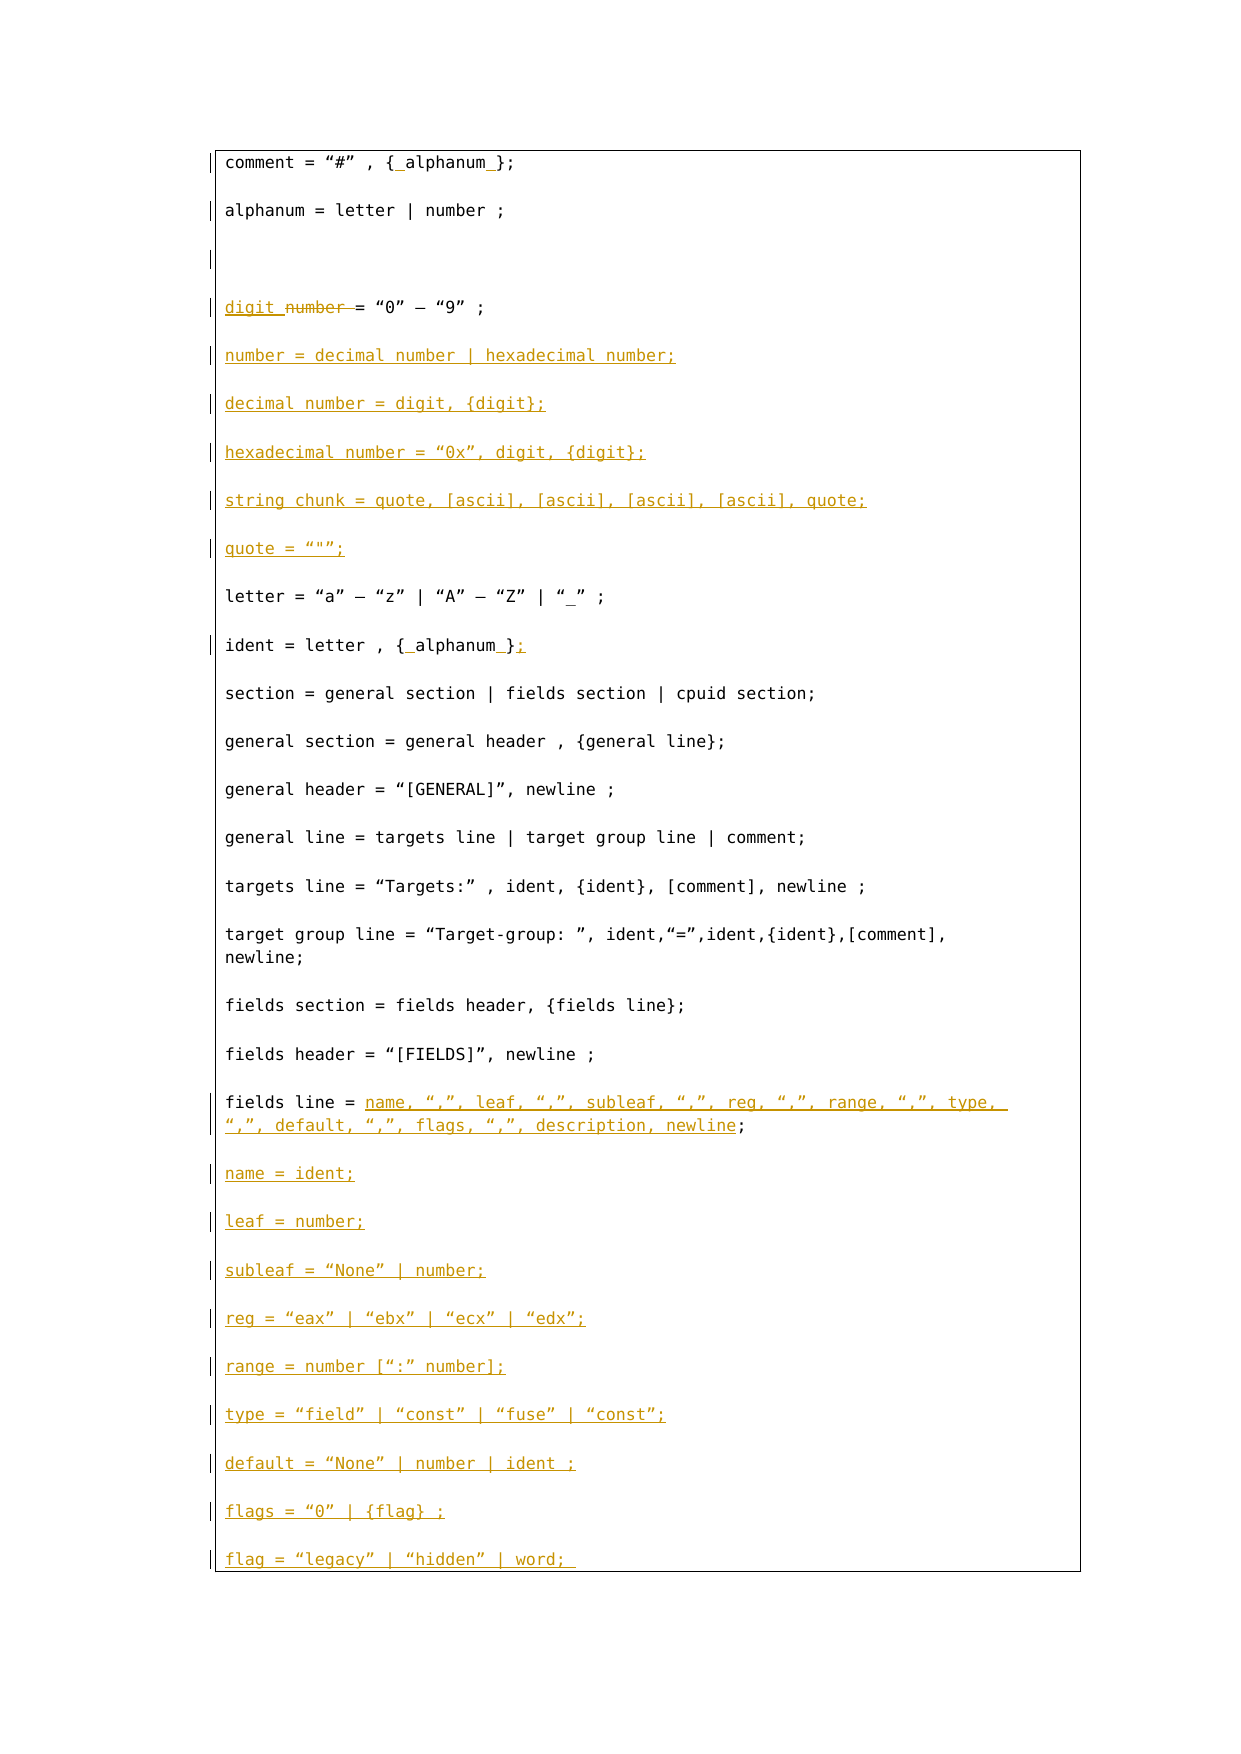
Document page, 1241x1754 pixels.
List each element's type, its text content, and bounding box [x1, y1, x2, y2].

text target group line = “Target-group: ”, ident,“=”,ident,{ident},[comment], newline; [216, 922, 1080, 967]
text letter = “a” – “z” | “A” – “Z” | “_” ; [216, 584, 1080, 607]
text general line = targets line | target group line | comment; [216, 825, 1080, 848]
text fields header = “[FIELDS]”, newline ; [216, 1041, 1080, 1064]
text general header = “[GENERAL]”, newline ; [216, 777, 1080, 799]
text comment = “#” , {alphanum}; [216, 151, 1080, 172]
text targets line = “Targets:” , ident, {ident}, [comment], newline ; [216, 873, 1080, 896]
text = “0” – “9” ; [216, 295, 1080, 317]
text fields section = fields header, {fields line}; [216, 993, 1080, 1016]
text ident = letter , {alphanum} [216, 632, 1080, 655]
text general section = general header , {general line}; [216, 729, 1080, 751]
text fields line = ; [216, 1089, 1080, 1135]
text section = general section | fields section | cpuid section; [216, 681, 1080, 703]
text alphanum = letter | number ; [216, 198, 1080, 221]
